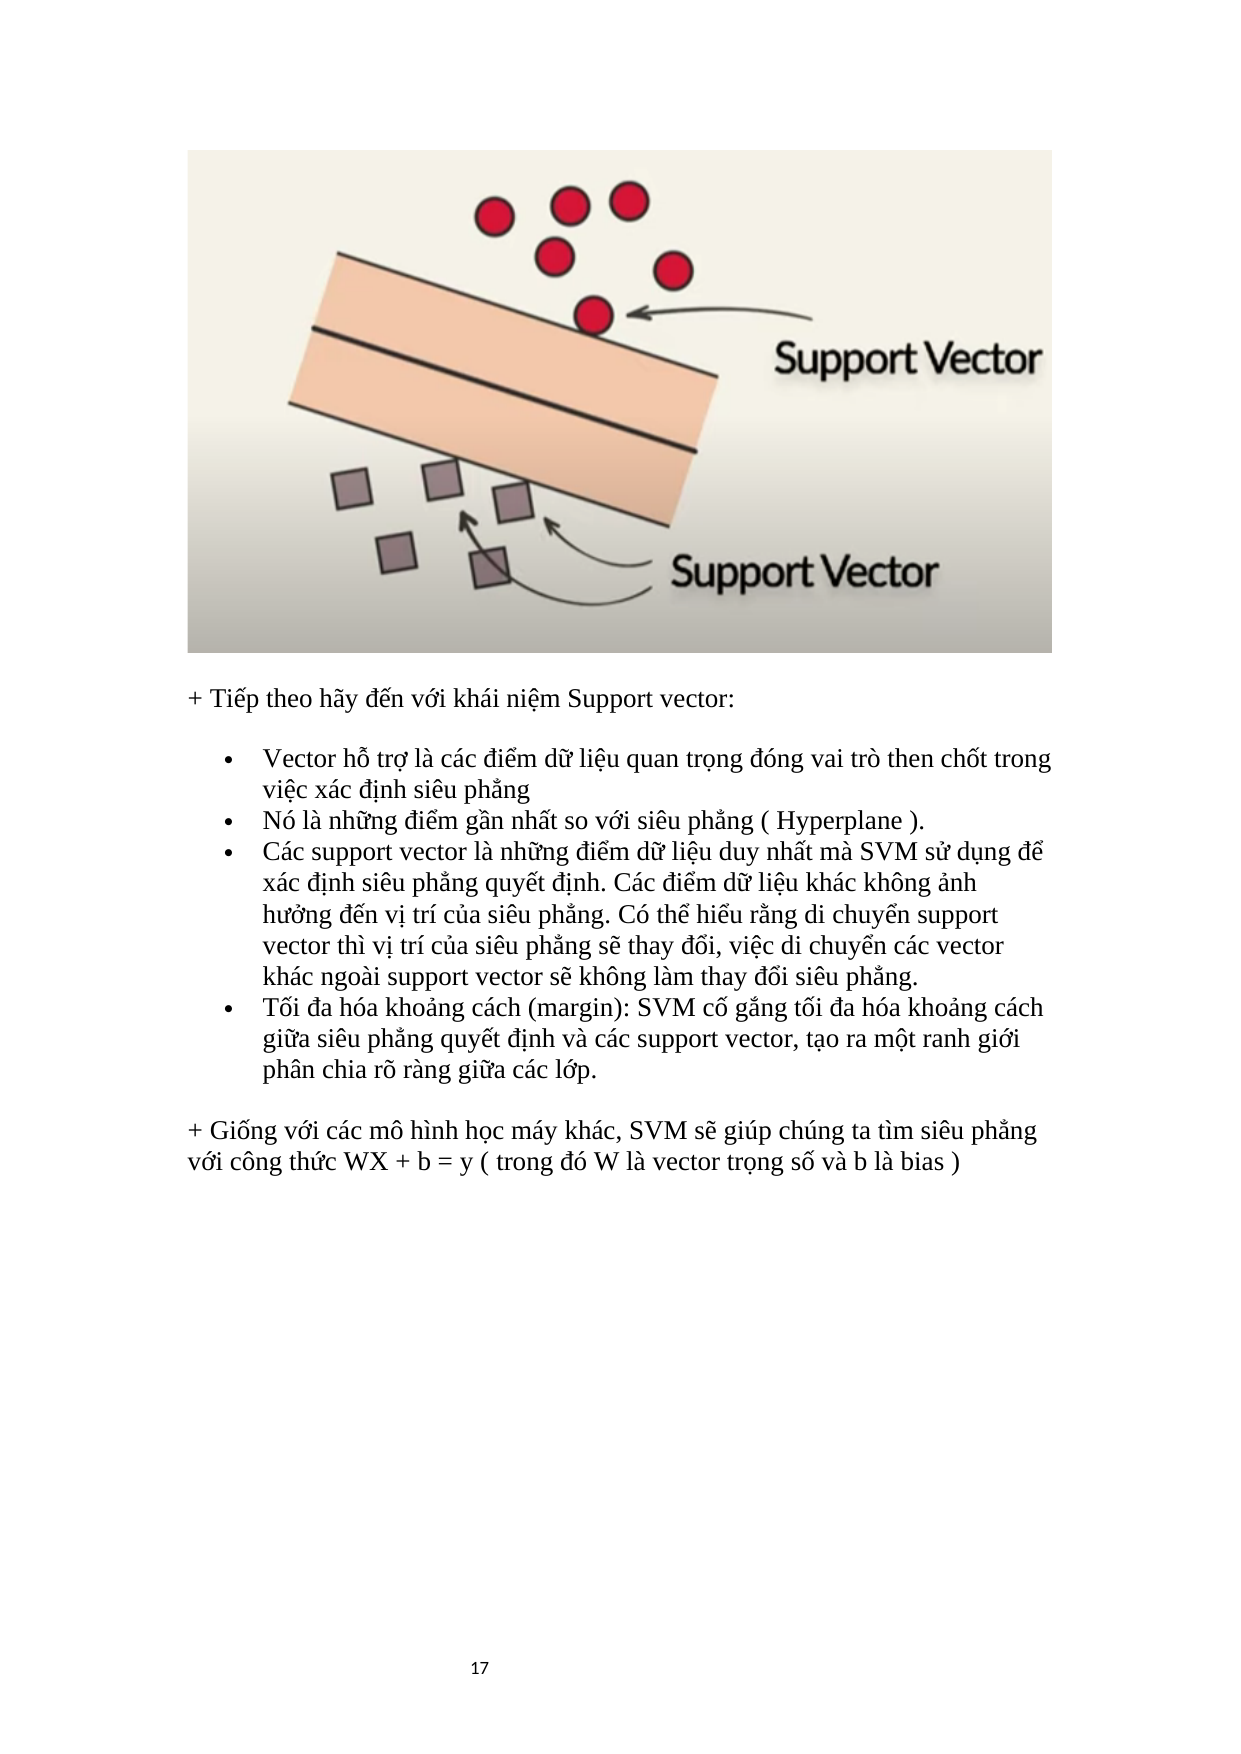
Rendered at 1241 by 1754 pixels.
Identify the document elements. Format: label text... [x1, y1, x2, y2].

list Vector hỗ trợ là các điểm dữ liệu quan trọng đóng vai trò then chốt trong việc xác định siêu phẳng [225, 742, 1053, 804]
list + Giống với các mô hình học máy khác, SVM sẽ giúp chúng ta tìm siêu phẳng với công thức WX + b = y ( trong đó W là vector trọng số và b là bias ) [187, 1114, 1053, 1176]
list Các support vector là những điểm dữ liệu duy nhất mà SVM sử dụng để xác định siêu phẳng quyết định. Các điểm dữ liệu khác không ảnh hưởng đến vị trí của siêu phẳng. Có thể hiểu rằng di chuyển support vector thì vị trí của siêu phẳng sẽ thay đổi, việc di chuyển các vector khác ngoài support vector sẽ không làm thay đổi siêu phẳng. [225, 835, 1053, 991]
picture [187, 150, 1052, 653]
list Tối đa hóa khoảng cách (margin): SVM cố gắng tối đa hóa khoảng cách giữa siêu phẳng quyết định và các support vector, tạo ra một ranh giới phân chia rõ ràng giữa các lớp. [225, 991, 1053, 1084]
list Nó là những điểm gần nhất so với siêu phẳng ( Hyperplane ). [225, 804, 1053, 835]
list + Tiếp theo hãy đến với khái niệm Support vector: [187, 682, 1053, 713]
